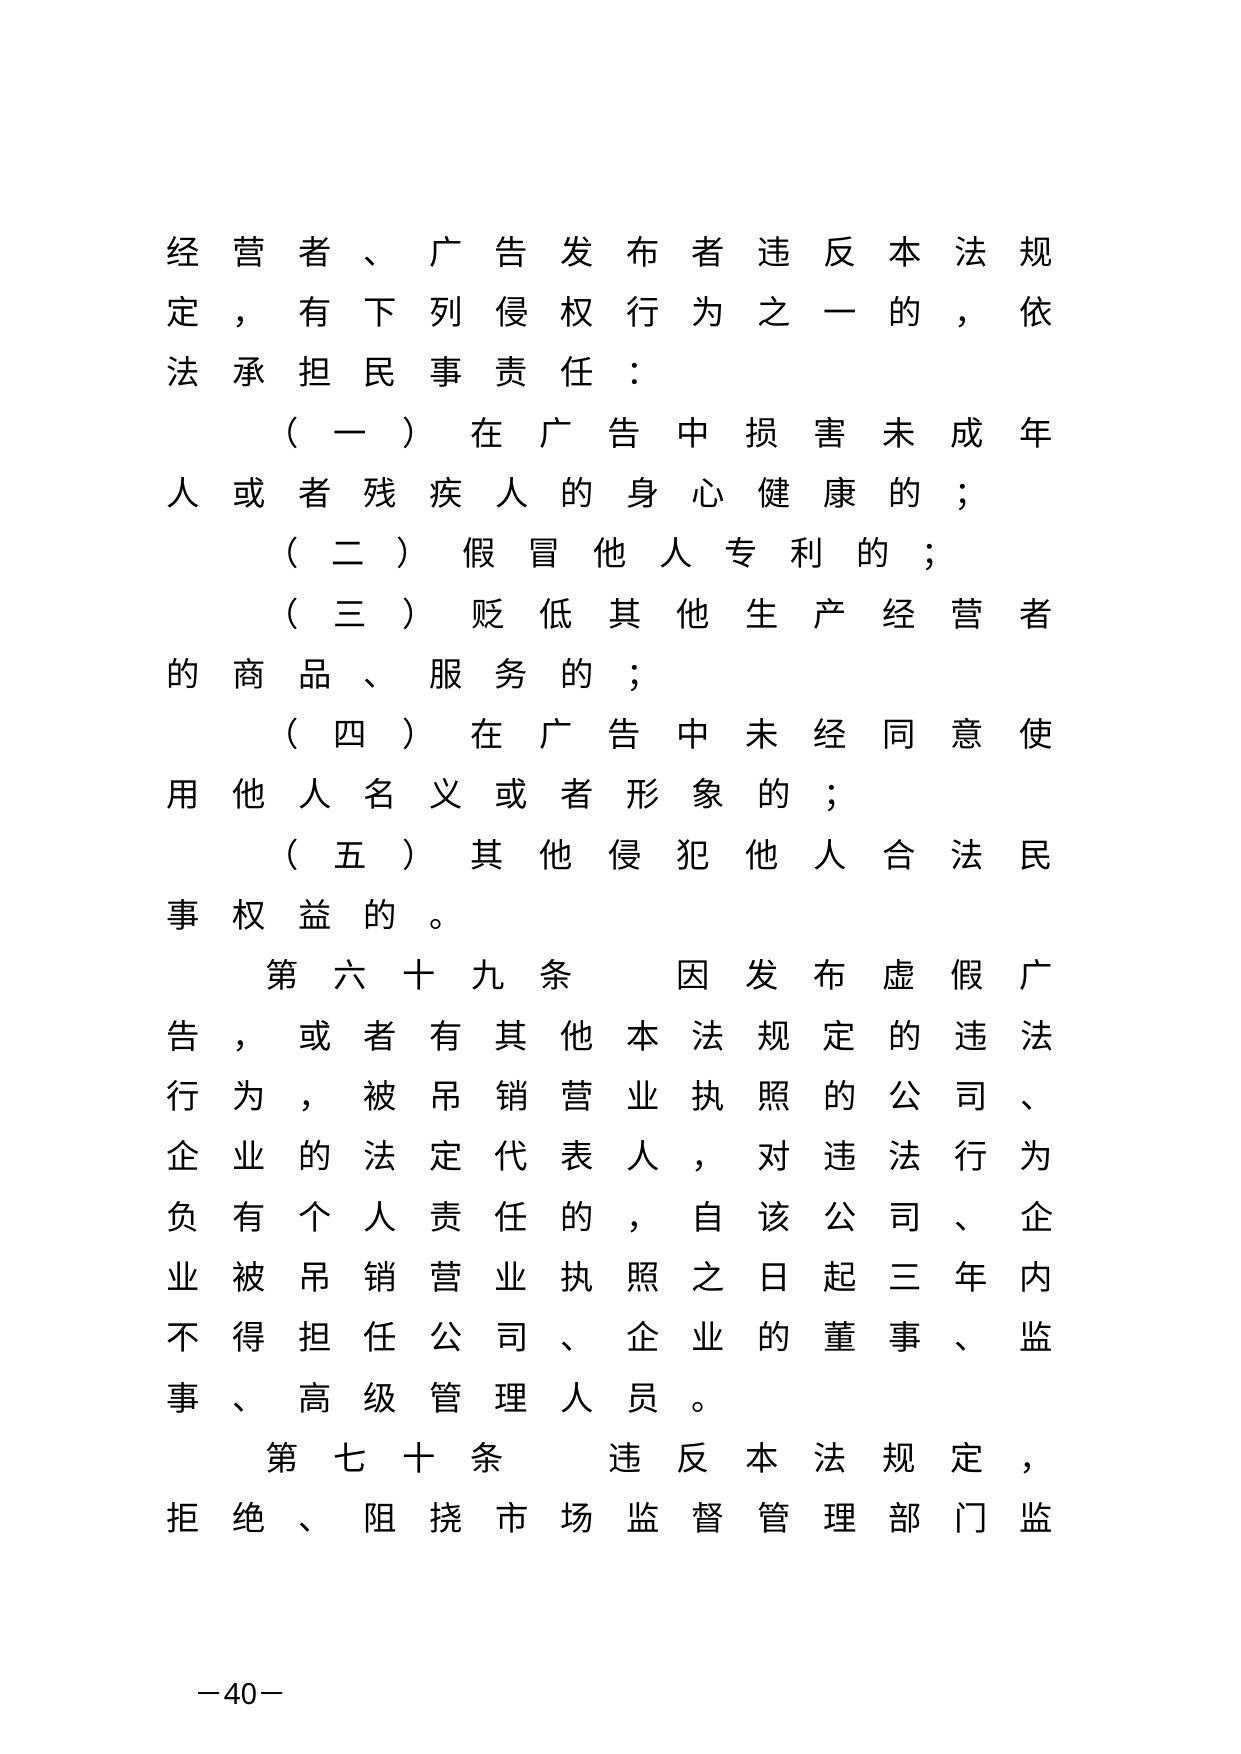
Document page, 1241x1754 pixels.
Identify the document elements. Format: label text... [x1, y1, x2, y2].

text 第六十九条 因发布虚假广告，或者有其他本法规定的违法行为，被吊销营业执照的公司、企业的法定代表人，对违法行为负有个人责任的，自该公司、企业被吊销营业执照之日起三年内不得担任公司、企业的董事、监事、高级管理人员。 [167, 943, 1085, 1426]
text （一）在广告中损害未成年人或者残疾人的身心健康的； [167, 400, 1085, 521]
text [167, 219, 1085, 400]
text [167, 1426, 1085, 1546]
text （二）假冒他人专利的； [167, 521, 1085, 581]
text （五）其他侵犯他人合法民事权益的。 [167, 822, 1085, 943]
text （三）贬低其他生产经营者的商品、服务的； [167, 581, 1085, 702]
text （四）在广告中未经同意使用他人名义或者形象的； [167, 702, 1085, 822]
